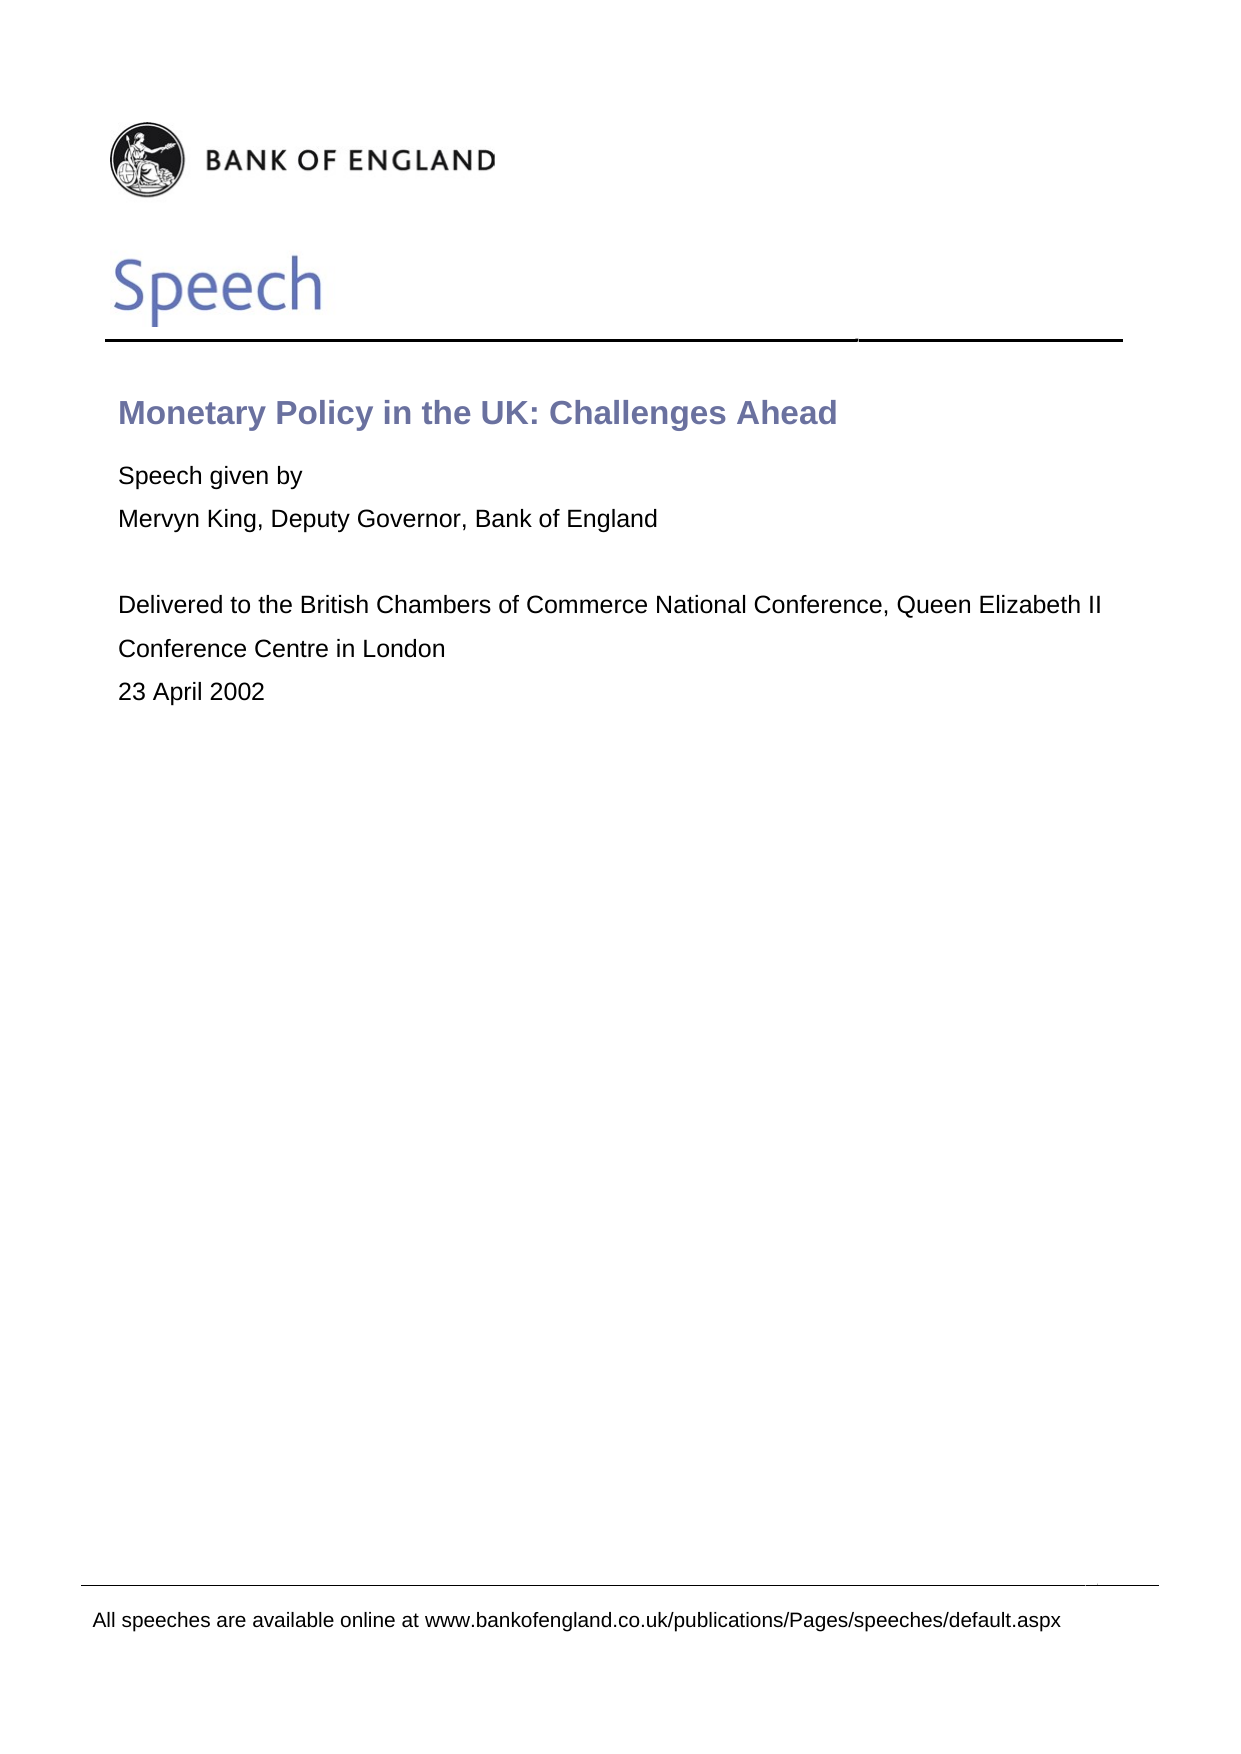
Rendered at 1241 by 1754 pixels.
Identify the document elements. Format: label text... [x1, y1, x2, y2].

text Speech given by [118, 461, 1115, 490]
text 23 April 2002 [118, 677, 1115, 706]
text Monetary Policy in the UK: Challenges Ahead [118, 393, 1115, 432]
text Mervyn King, Deputy Governor, Bank of England [118, 504, 1115, 533]
picture [110, 122, 495, 327]
text All speeches are available online at www.bankofengland.co.uk/publications/Pages/speeches/default.aspx [92, 1608, 1115, 1632]
text Delivered to the British Chambers of Commerce National Conference, Queen Elizabeth II Conference Centre in London [118, 590, 1105, 662]
